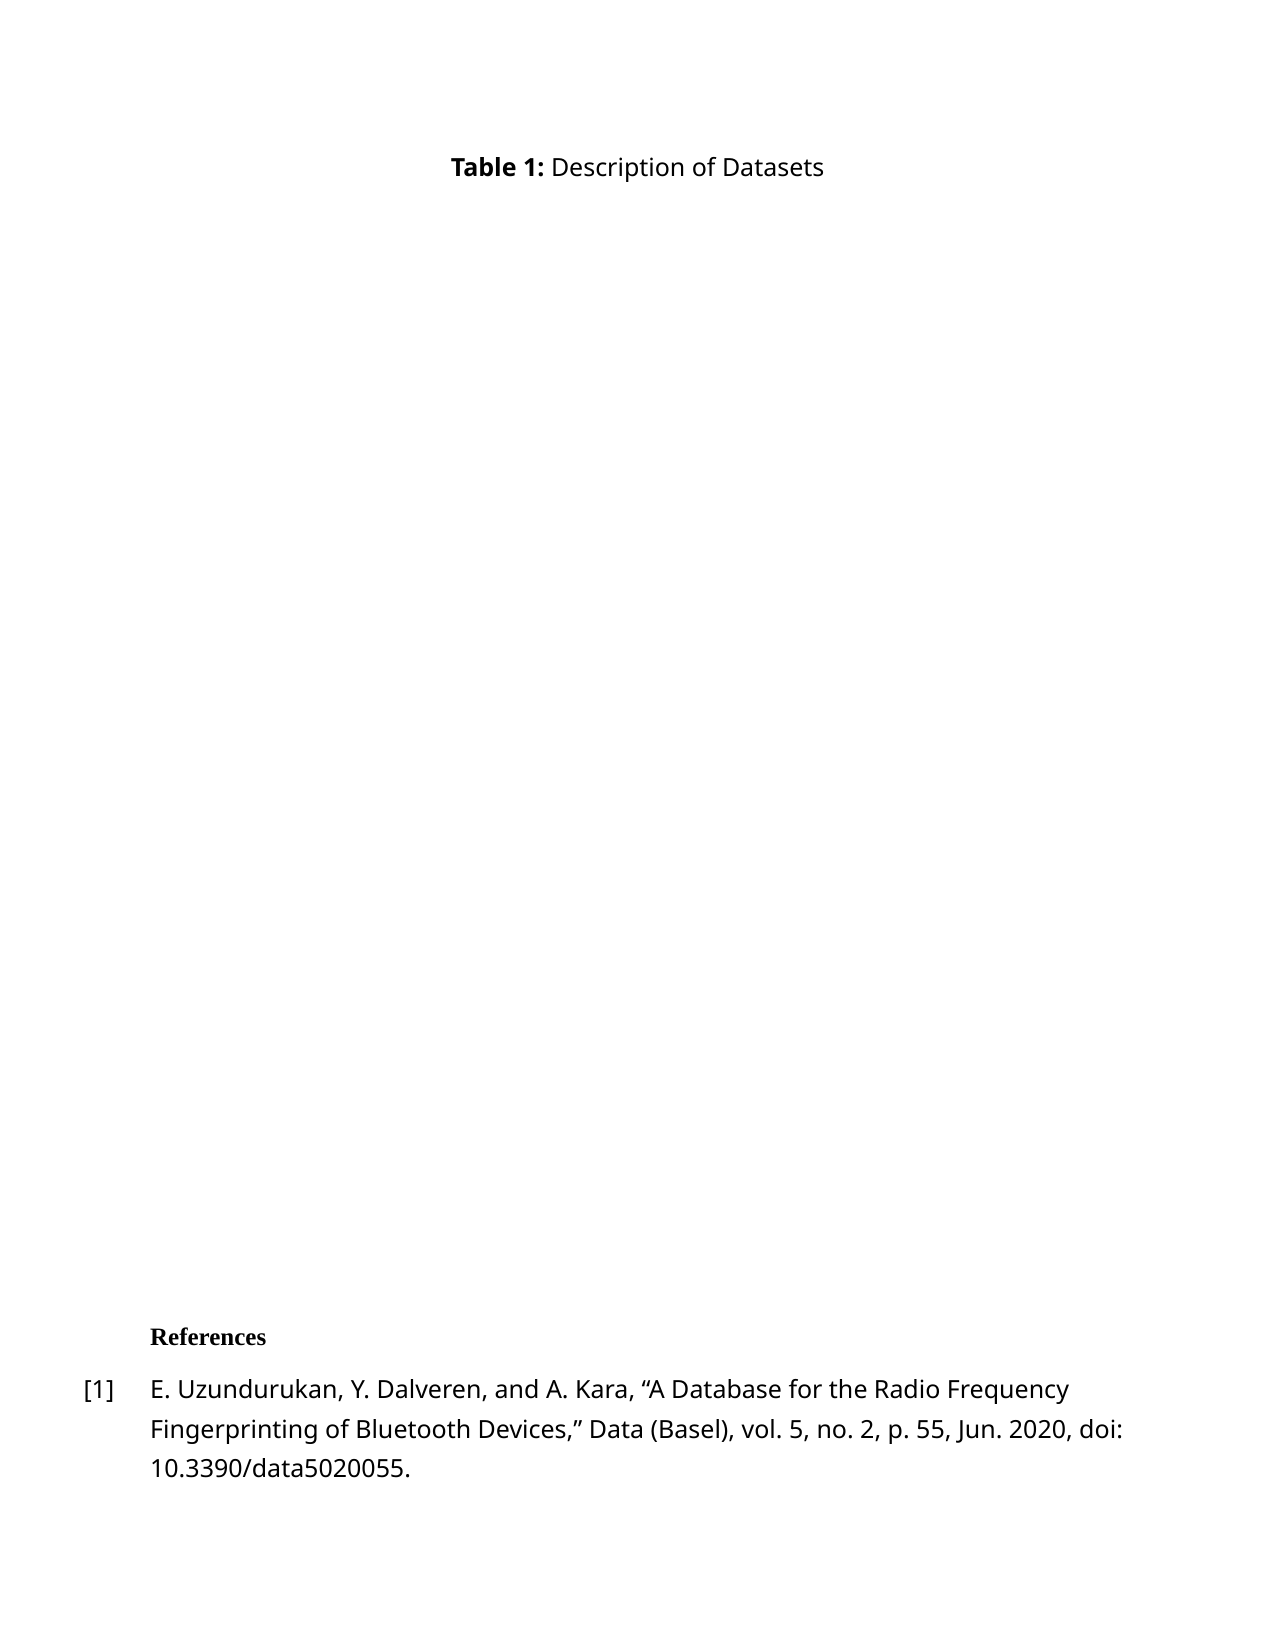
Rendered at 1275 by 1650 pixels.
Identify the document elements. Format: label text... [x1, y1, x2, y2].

text Table 1: Description of Datasets [150, 150, 1125, 184]
text References [150, 1322, 1125, 1351]
